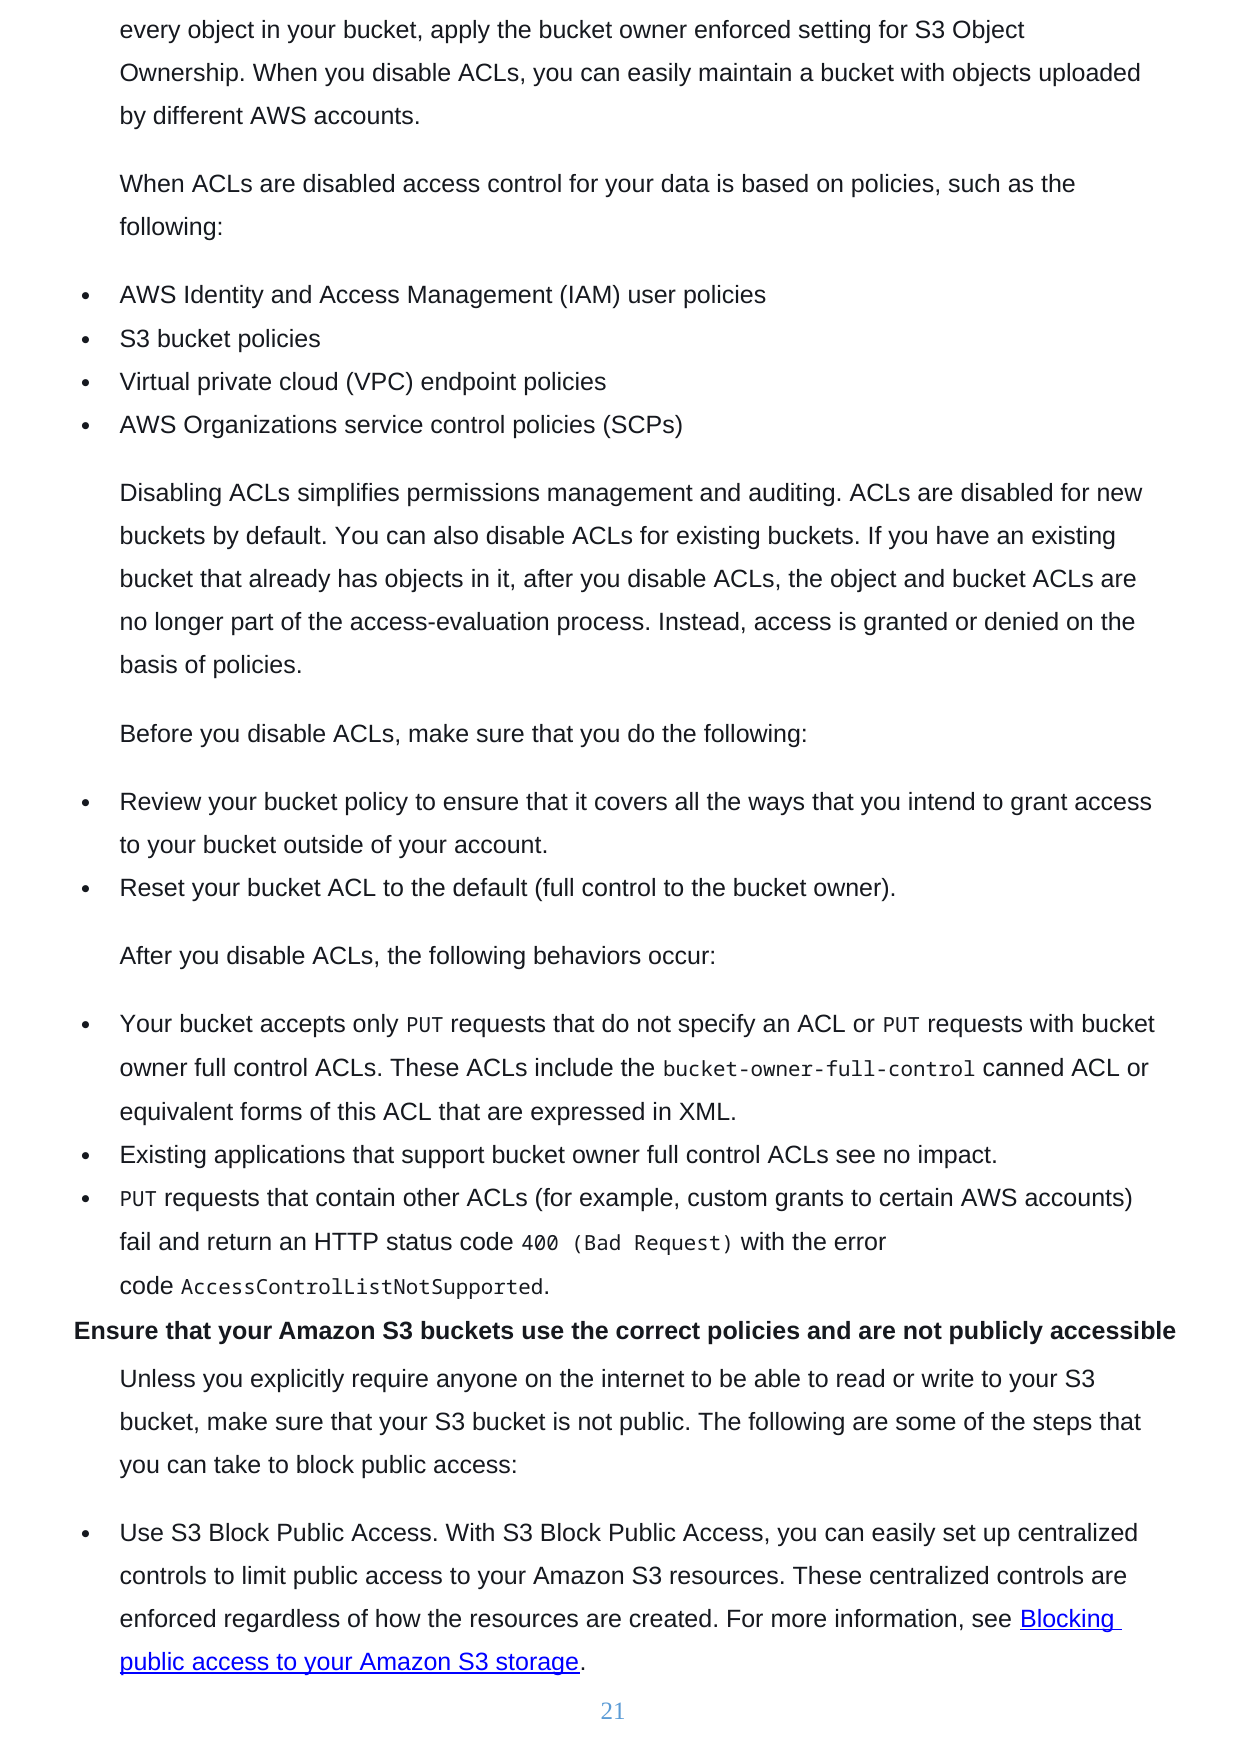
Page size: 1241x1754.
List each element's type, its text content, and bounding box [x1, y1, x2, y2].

list PUT requests that contain other ACLs (for example, custom grants to certain AWS accounts) fail and return an HTTP status code 400 (Bad Request) with the error code AccessControlListNotSupported. [82, 1183, 1156, 1301]
list Reset your bucket ACL to the default (full control to the bucket owner). [82, 873, 1156, 902]
list Existing applications that support bucket owner full control ACLs see no impact. [82, 1140, 1156, 1169]
text Unless you explicitly require anyone on the internet to be able to read or write to your S3 bucket, make sure that your S3 bucket is not public. The following are some of the steps that you can take to block public access: [119, 1364, 1156, 1479]
list Review your bucket policy to ensure that it covers all the ways that you intend to grant access to your bucket outside of your account. [82, 787, 1156, 858]
text When ACLs are disabled access control for your data is based on policies, such as the following: [119, 169, 1156, 241]
text Before you disable ACLs, make sure that you do the following: [119, 718, 1156, 747]
text Ensure that your Amazon S3 buckets use the correct policies and are not publicly accessible [74, 1316, 1181, 1344]
list S3 bucket policies [82, 323, 1156, 352]
text After you disable ACLs, the following behaviors occur: [119, 941, 1156, 970]
list Your bucket accepts only PUT requests that do not specify an ACL or PUT requests with bucket owner full control ACLs. These ACLs include the bucket-owner-full-control canned ACL or equivalent forms of this ACL that are expressed in XML. [82, 1009, 1156, 1126]
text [119, 15, 1156, 130]
list AWS Identity and Access Management (IAM) user policies [82, 280, 1156, 309]
text Disabling ACLs simplifies permissions management and auditing. ACLs are disabled for new buckets by default. You can also disable ACLs for existing buckets. If you have an existing bucket that already has objects in it, after you disable ACLs, the object and bucket ACLs are no longer part of the access-evaluation process. Instead, access is granted or denied on the basis of policies. [119, 478, 1156, 679]
list Virtual private cloud (VPC) endpoint policies [82, 367, 1156, 395]
list AWS Organizations service control policies (SCPs) [82, 410, 1156, 438]
list Use S3 Block Public Access. With S3 Block Public Access, you can easily set up centralized controls to limit public access to your Amazon S3 resources. These centralized controls are enforced regardless of how the resources are created. For more information, see Blocking public access to your Amazon S3 storage. [82, 1518, 1156, 1676]
